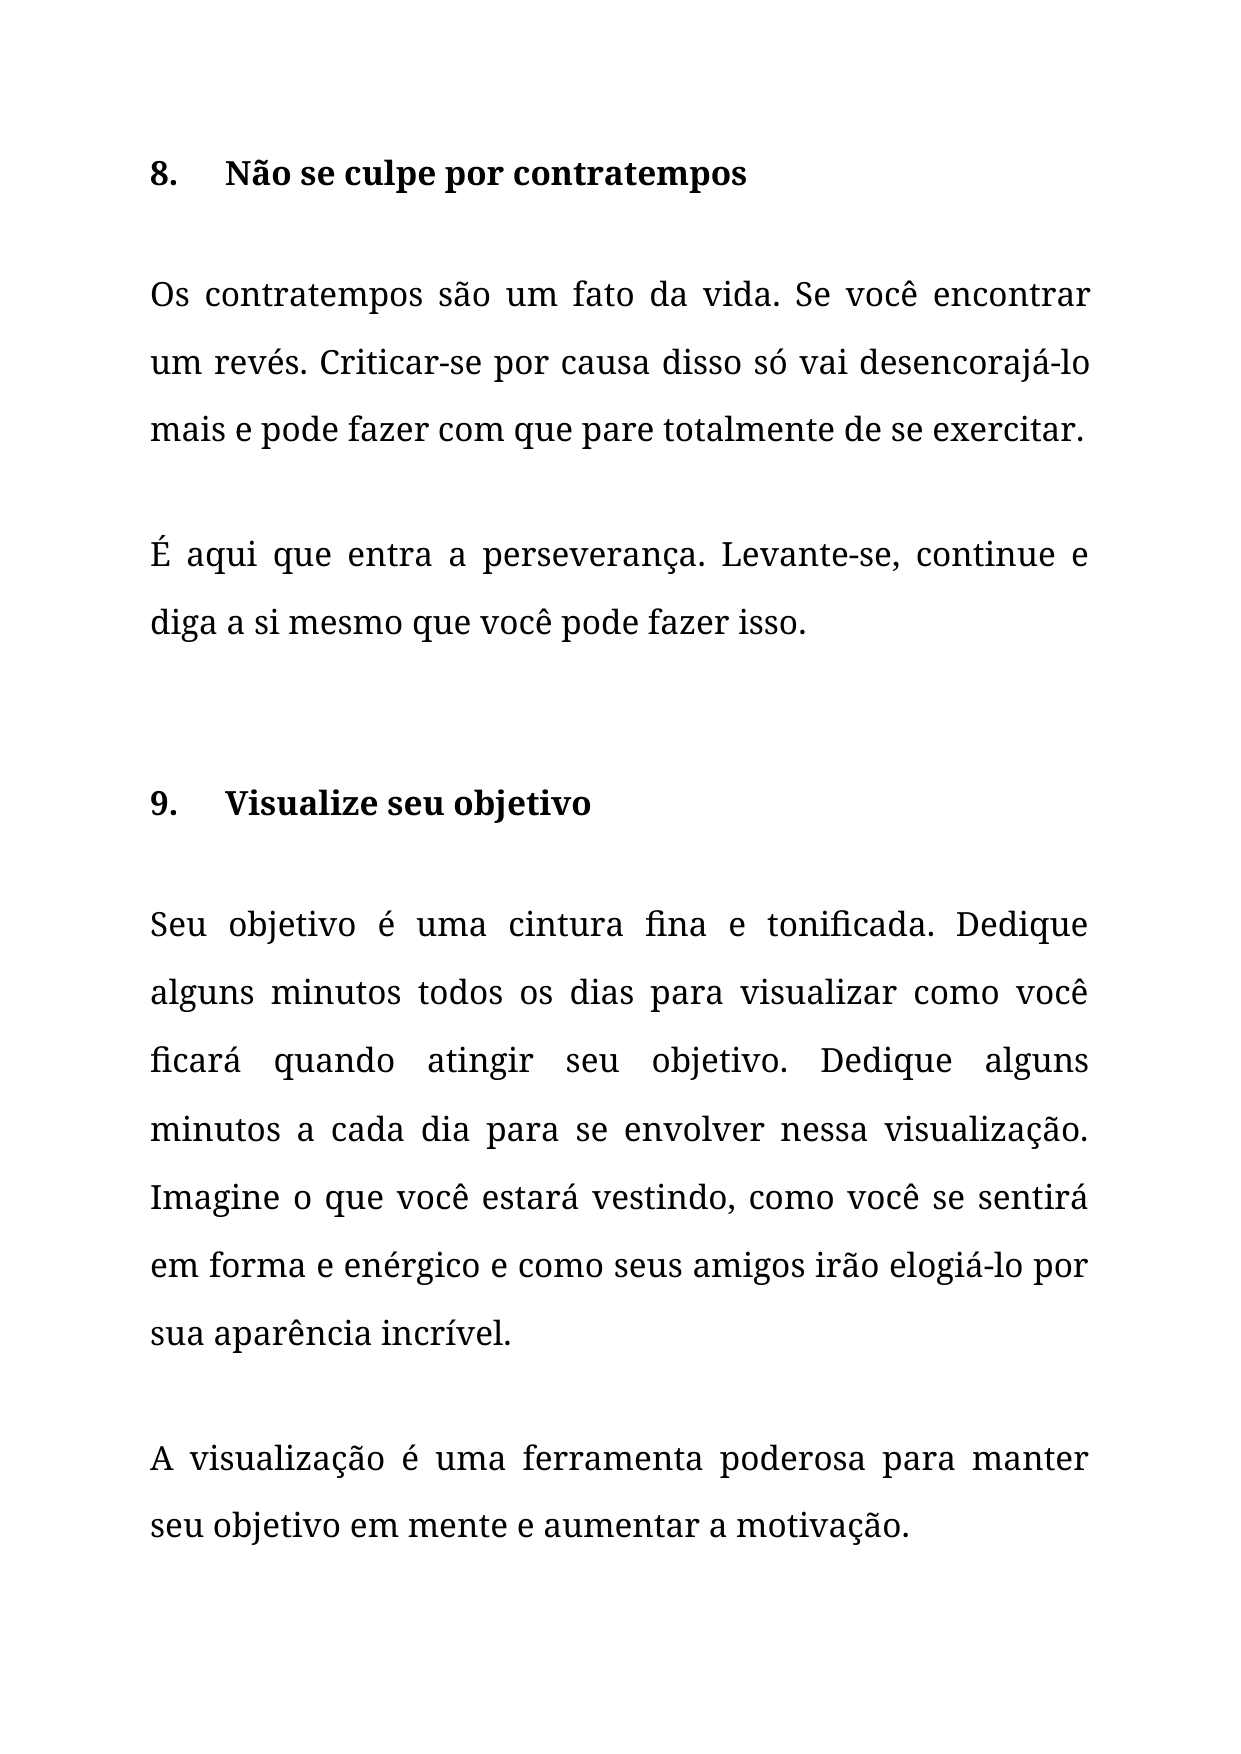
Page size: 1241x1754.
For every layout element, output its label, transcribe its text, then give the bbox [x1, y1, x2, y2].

text Seu objetivo é uma cintura fina e tonificada. Dedique alguns minutos todos os dias para visualizar como você ficará quando atingir seu objetivo. Dedique alguns minutos a cada dia para se envolver nessa visualização. Imagine o que você estará vestindo, como você se sentirá em forma e enérgico e como seus amigos irão elogiá-lo por sua aparência incrível. [150, 901, 1090, 1355]
list Não se culpe por contratempos [150, 150, 1092, 195]
list Visualize seu objetivo [150, 780, 1092, 825]
text A visualização é uma ferramenta poderosa para manter seu objetivo em mente e aumentar a motivação. [150, 1435, 1090, 1548]
text Os contratempos são um fato da vida. Se você encontrar um revés. Criticar-se por causa disso só vai desencorajá-lo mais e pode fazer com que pare totalmente de se exercitar. [150, 271, 1092, 451]
text É aqui que entra a perseverança. Levante-se, continue e diga a si mesmo que você pode fazer isso. [150, 531, 1090, 644]
